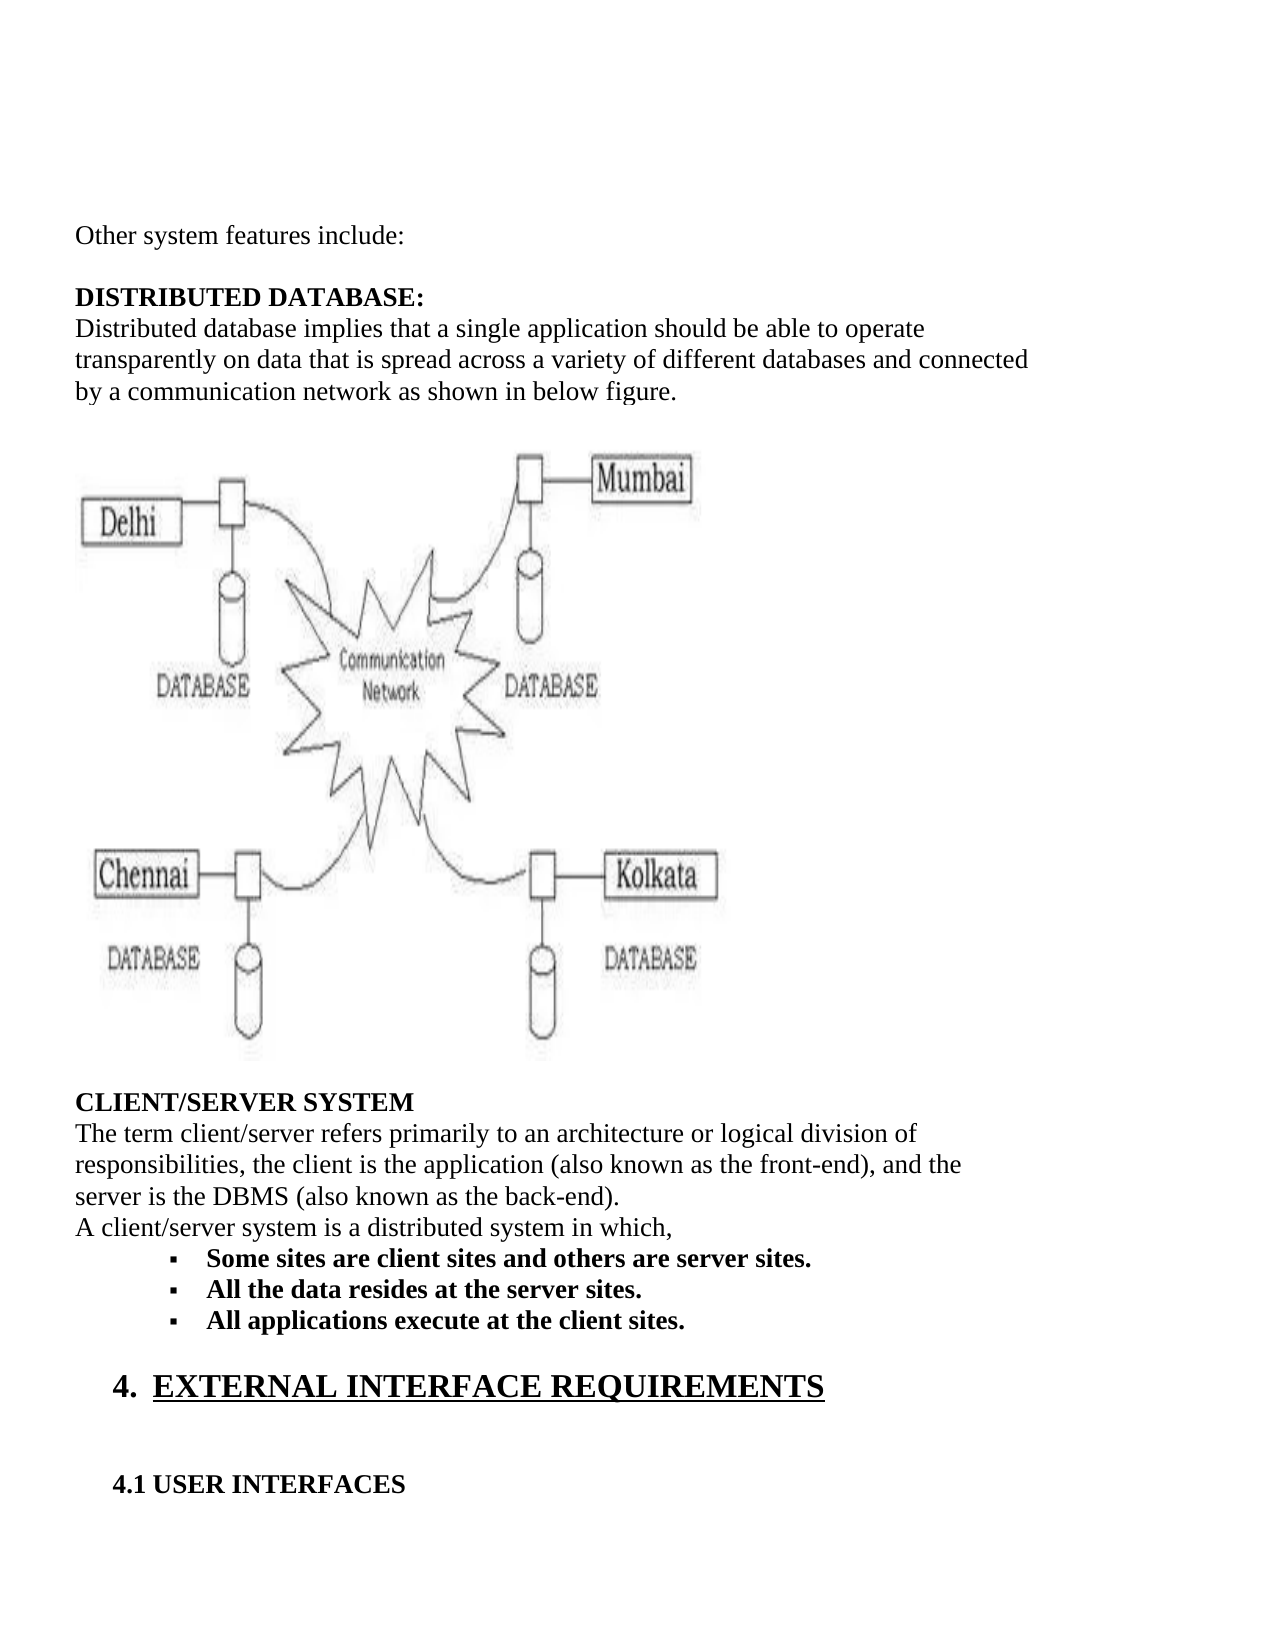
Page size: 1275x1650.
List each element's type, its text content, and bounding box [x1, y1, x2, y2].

text DISTRIBUTED DATABASE: [75, 281, 1032, 312]
text A client/server system is a distributed system in which, [75, 1211, 1032, 1242]
picture [75, 405, 730, 1061]
text The term client/server refers primarily to an architecture or logical division of responsibilities, the client is the application (also known as the front-end), and the server is the DBMS (also known as the back-end). [75, 1117, 1032, 1211]
list All applications execute at the client sites. [169, 1304, 1032, 1336]
list Some sites are client sites and others are server sites. [169, 1242, 1032, 1273]
text Distributed database implies that a single application should be able to operate transparently on data that is spread across a variety of different databases and connected by a communication network as shown in below figure. [75, 312, 1032, 406]
list All the data resides at the server sites. [169, 1273, 1032, 1304]
subtitle EXTERNAL INTERFACE REQUIREMENTS [112, 1367, 1032, 1405]
text Other system features include: [75, 219, 1032, 250]
text CLIENT/SERVER SYSTEM [75, 1086, 1032, 1117]
list USER INTERFACES [112, 1469, 1032, 1500]
